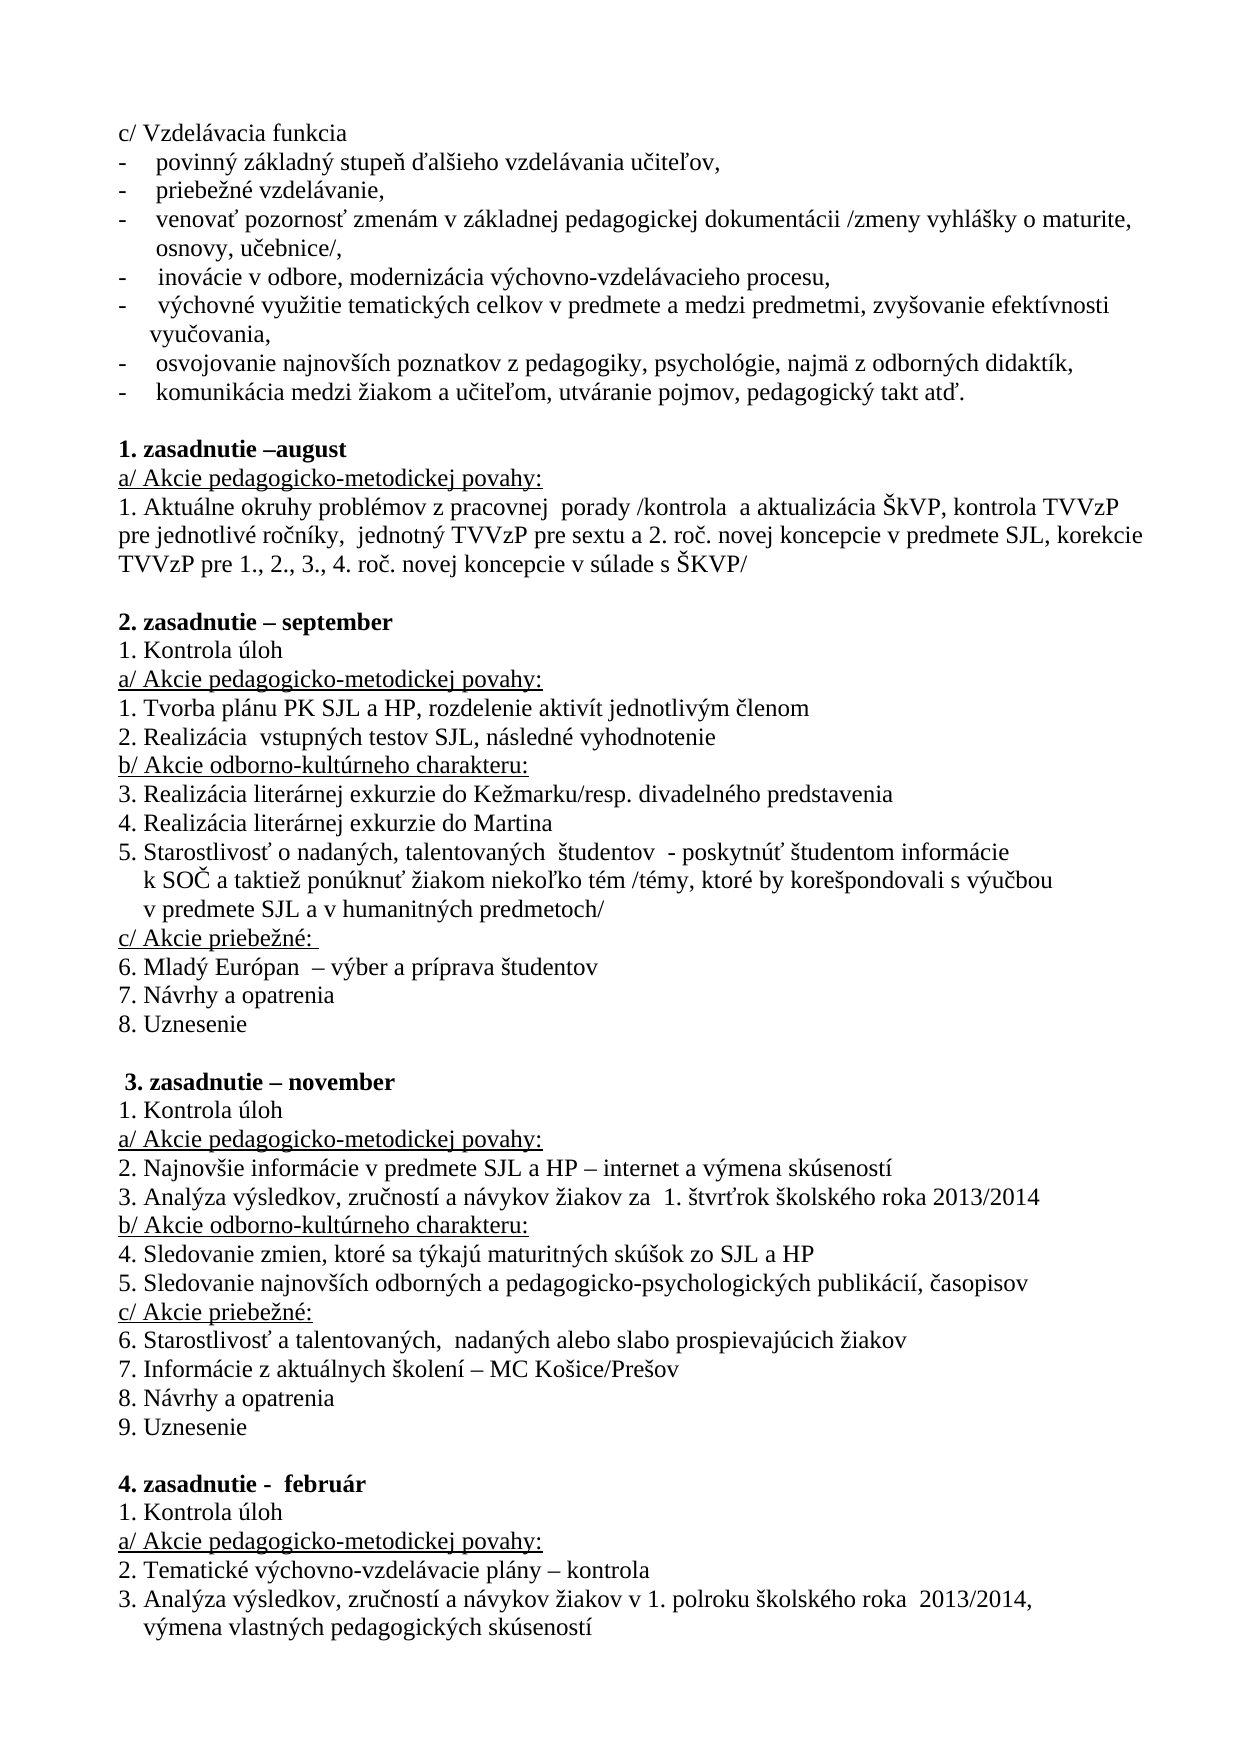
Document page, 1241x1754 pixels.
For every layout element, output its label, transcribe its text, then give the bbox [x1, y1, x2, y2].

text 2. zasadnutie – september [118, 607, 1152, 636]
text 7. Informácie z aktuálnych školení – MC Košice/Prešov [118, 1354, 1152, 1383]
text b/ Akcie odborno-kultúrneho charakteru: [118, 1211, 1152, 1239]
text 3. Analýza výsledkov, zručností a návykov žiakov v 1. polroku školského roka 2013/2014, [118, 1584, 1152, 1612]
text výmena vlastných pedagogických skúseností [118, 1612, 1152, 1641]
text k SOČ a taktiež ponúknuť žiakom niekoľko tém /témy, ktoré by korešpondovali s výučbou [118, 866, 1152, 894]
text 2. Najnovšie informácie v predmete SJL a HP – internet a výmena skúseností [118, 1153, 1152, 1182]
text 2. Tematické výchovno-vzdelávacie plány – kontrola [118, 1555, 1152, 1584]
list povinný základný stupeň ďalšieho vzdelávania učiteľov, [118, 147, 1152, 176]
list osvojovanie najnovších poznatkov z pedagogiky, psychológie, najmä z odborných didaktík, [118, 348, 1152, 377]
list priebežné vzdelávanie, [118, 176, 1152, 204]
list komunikácia medzi žiakom a učiteľom, utváranie pojmov, pedagogický takt atď. [118, 377, 1152, 406]
text 5. Sledovanie najnovších odborných a pedagogicko-psychologických publikácií, časopisov [118, 1268, 1152, 1297]
text 9. Uznesenie [118, 1412, 1152, 1441]
text 4. zasadnutie - február [118, 1469, 1152, 1497]
text v predmete SJL a v humanitných predmetoch/ [118, 894, 1152, 923]
text 8. Uznesenie [118, 1009, 1152, 1038]
text 5. Starostlivosť o nadaných, talentovaných študentov - poskytnúť študentom informácie [118, 837, 1152, 866]
text 1. zasadnutie –august [118, 434, 1152, 463]
text c/ Akcie priebežné: [118, 1297, 1152, 1326]
text 6. Mladý Európan – výber a príprava študentov [118, 952, 1152, 981]
text 6. Starostlivosť a talentovaných, nadaných alebo slabo prospievajúcich žiakov [118, 1326, 1152, 1354]
text 1. Aktuálne okruhy problémov z pracovnej porady /kontrola a aktualizácia ŠkVP, kontrola TVVzP pre jednotlivé ročníky, jednotný TVVzP pre sextu a 2. roč. novej koncepcie v predmete SJL, korekcie TVVzP pre 1., 2., 3., 4. roč. novej koncepcie v súlade s ŠKVP/ [118, 492, 1152, 578]
text 4. Sledovanie zmien, ktoré sa týkajú maturitných skúšok zo SJL a HP [118, 1239, 1152, 1268]
text b/ Akcie odborno-kultúrneho charakteru: [118, 751, 1152, 779]
text 7. Návrhy a opatrenia [118, 981, 1152, 1009]
list venovať pozornosť zmenám v základnej pedagogickej dokumentácii /zmeny vyhlášky o maturite, osnovy, učebnice/, [118, 204, 1152, 262]
text 3. Realizácia literárnej exkurzie do Kežmarku/resp. divadelného predstavenia [118, 779, 1152, 808]
text a/ Akcie pedagogicko-metodickej povahy: [118, 463, 1152, 492]
text a/ Akcie pedagogicko-metodickej povahy: [118, 664, 1152, 693]
text a/ Akcie pedagogicko-metodickej povahy: [118, 1526, 1152, 1555]
text c/ Akcie priebežné: [118, 923, 1152, 952]
text 2. Realizácia vstupných testov SJL, následné vyhodnotenie [118, 722, 1152, 751]
text - inovácie v odbore, modernizácia výchovno-vzdelávacieho procesu, [118, 262, 1152, 291]
text 3. Analýza výsledkov, zručností a návykov žiakov za 1. štvrťrok školského roka 2013/2014 [118, 1182, 1152, 1211]
text a/ Akcie pedagogicko-metodickej povahy: [118, 1124, 1152, 1153]
text 1. Tvorba plánu PK SJL a HP, rozdelenie aktivít jednotlivým členom [118, 693, 1152, 722]
text 1. Kontrola úloh [118, 636, 1152, 664]
text - výchovné využitie tematických celkov v predmete a medzi predmetmi, zvyšovanie efektívnosti [118, 291, 1152, 319]
text 8. Návrhy a opatrenia [118, 1383, 1152, 1412]
text c/ Vzdelávacia funkcia [118, 118, 1152, 147]
text vyučovania, [118, 319, 1152, 348]
text 4. Realizácia literárnej exkurzie do Martina [118, 808, 1152, 837]
text 3. zasadnutie – november [118, 1067, 1152, 1096]
text 1. Kontrola úloh [118, 1096, 1152, 1124]
text 1. Kontrola úloh [118, 1497, 1152, 1526]
